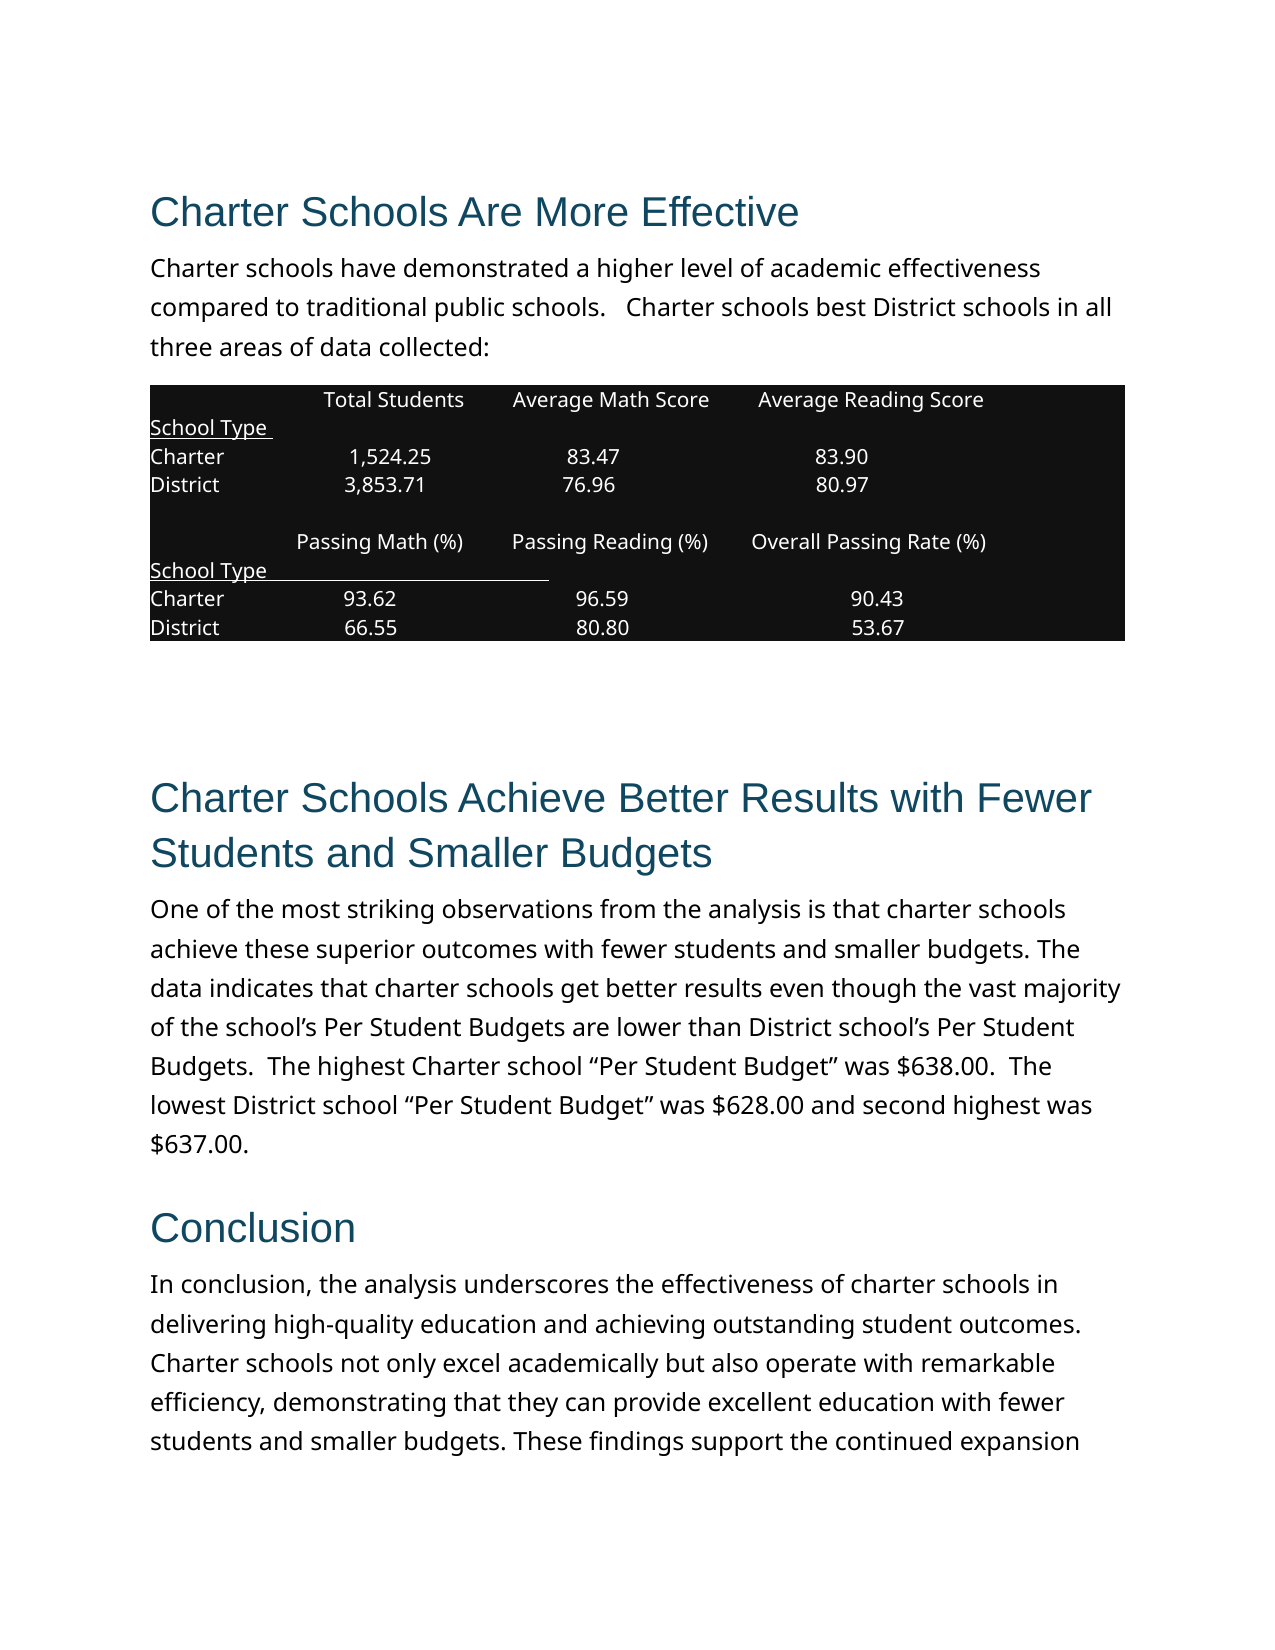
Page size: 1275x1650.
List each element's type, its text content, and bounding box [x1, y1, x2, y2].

subtitle Charter Schools Are More Effective [150, 187, 1125, 235]
text District 3,853.71 76.96 80.97 [150, 470, 1125, 499]
text Total Students Average Math Score Average Reading Score [150, 385, 1125, 413]
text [150, 1267, 1125, 1458]
text Charter schools have demonstrated a higher level of academic effectiveness compared to traditional public schools. Charter schools best District schools in all three areas of data collected: [150, 251, 1125, 363]
subtitle Conclusion [150, 1204, 1125, 1252]
text Passing Math (%) Passing Reading (%) Overall Passing Rate (%) [150, 527, 1125, 556]
text School Type [150, 556, 1125, 584]
text District 66.55 80.80 53.67 [150, 613, 1125, 641]
text Charter 1,524.25 83.47 83.90 [150, 442, 1125, 470]
text Charter 93.62 96.59 90.43 [150, 584, 1125, 613]
text One of the most striking observations from the analysis is that charter schools achieve these superior outcomes with fewer students and smaller budgets. The data indicates that charter schools get better results even though the vast majority of the school’s Per Student Budgets are lower than District school’s Per Student Budgets. The highest Charter school “Per Student Budget” was $638.00. The lowest District school “Per Student Budget” was $628.00 and second highest was $637.00. [150, 892, 1125, 1161]
subtitle Charter Schools Achieve Better Results with Fewer Students and Smaller Budgets [150, 773, 1125, 877]
text School Type [150, 413, 1125, 442]
